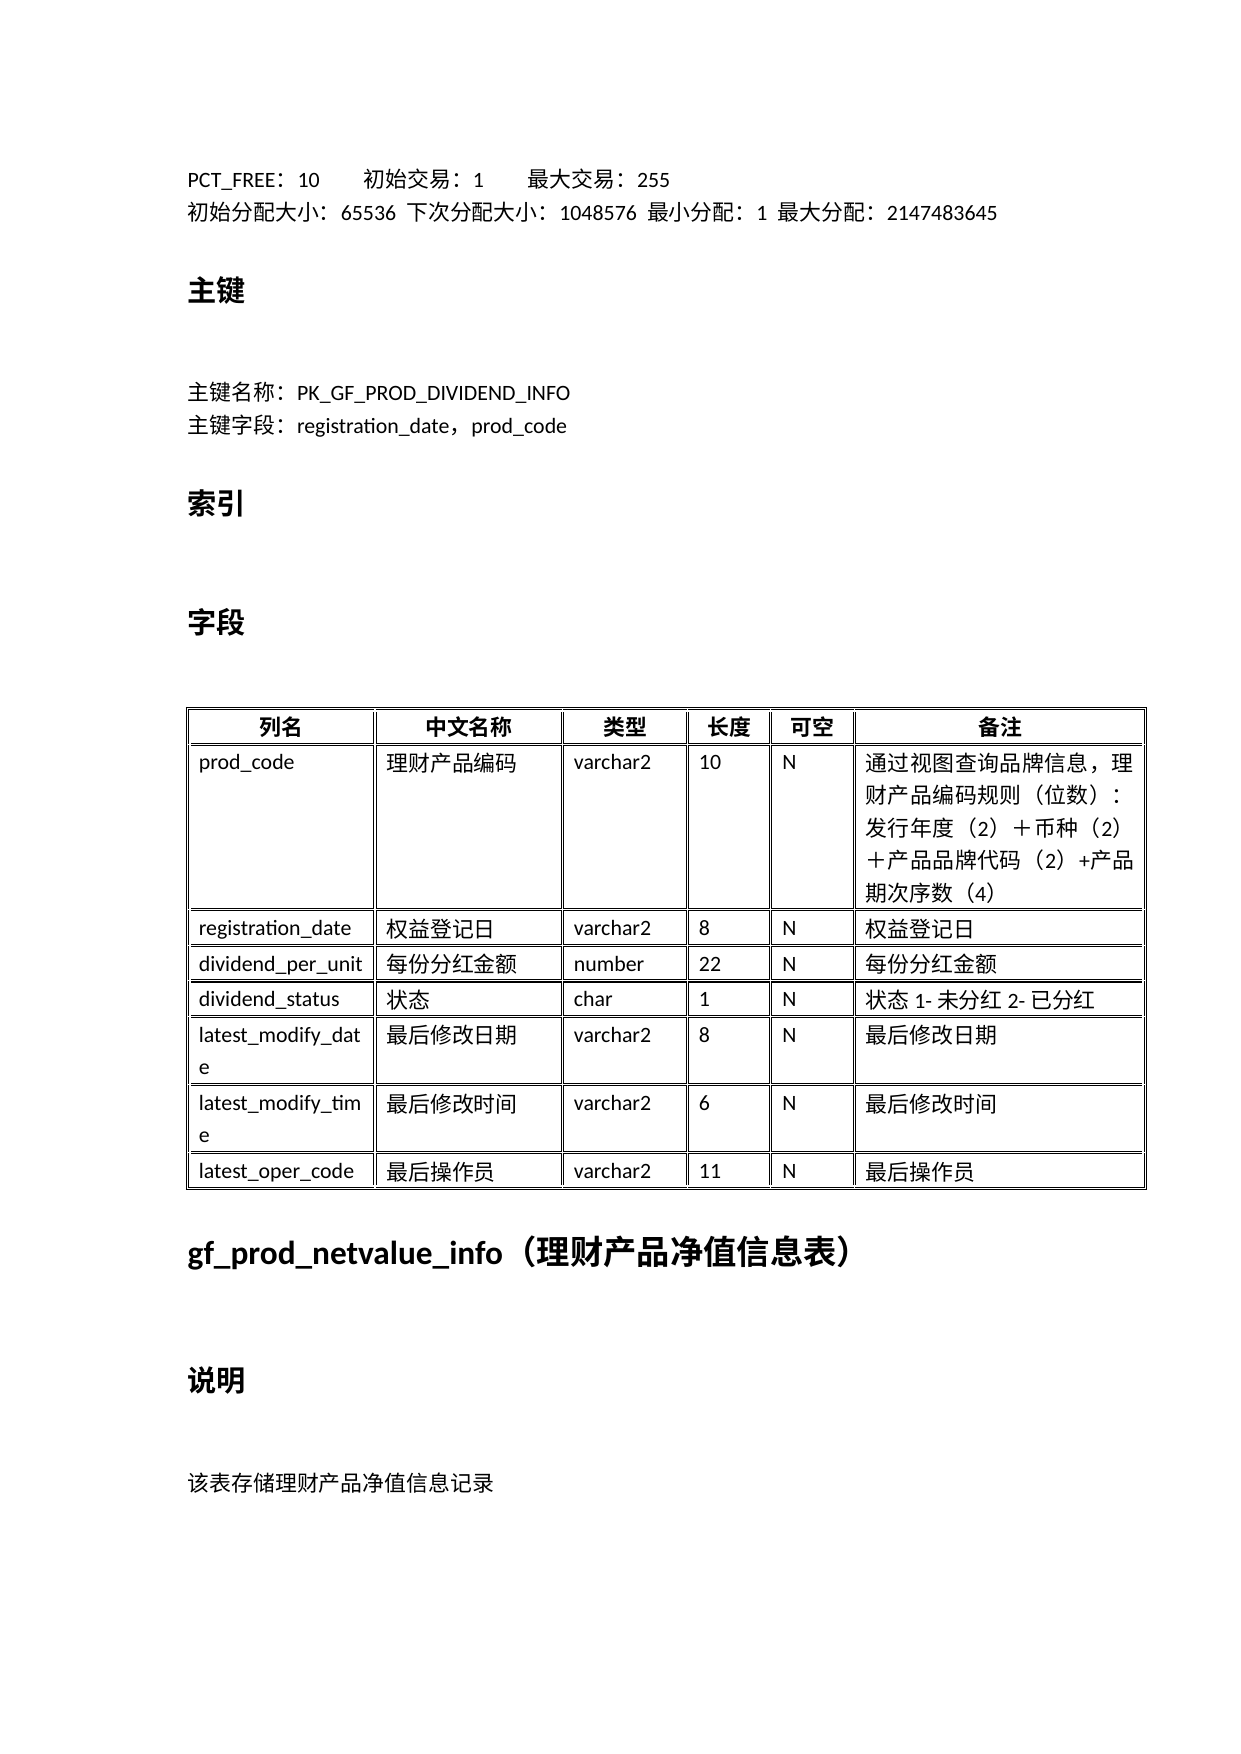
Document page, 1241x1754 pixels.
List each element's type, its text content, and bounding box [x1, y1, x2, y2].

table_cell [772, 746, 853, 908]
text 主键字段：registration_date，prod_code [187, 407, 1053, 440]
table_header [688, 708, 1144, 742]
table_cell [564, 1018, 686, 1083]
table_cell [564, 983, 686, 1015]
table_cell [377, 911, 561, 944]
text PCT_FREE：10 初始交易：1 最大交易：255 [187, 162, 1053, 194]
text 主键名称：PK_GF_PROD_DIVIDEND_INFO [187, 375, 1053, 407]
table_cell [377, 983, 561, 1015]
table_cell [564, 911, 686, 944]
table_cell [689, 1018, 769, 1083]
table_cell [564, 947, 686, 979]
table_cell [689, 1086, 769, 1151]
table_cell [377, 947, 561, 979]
text 初始分配大小：65536 下次分配大小：1048576 最小分配：1 最大分配：2147483645 [187, 194, 1053, 227]
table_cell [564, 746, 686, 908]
subtitle 主键 [187, 256, 1053, 321]
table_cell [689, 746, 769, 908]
subtitle gf_prod_netvalue_info（理财产品净值信息表） [187, 1217, 1053, 1282]
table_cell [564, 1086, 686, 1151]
subtitle 说明 [187, 1346, 1053, 1411]
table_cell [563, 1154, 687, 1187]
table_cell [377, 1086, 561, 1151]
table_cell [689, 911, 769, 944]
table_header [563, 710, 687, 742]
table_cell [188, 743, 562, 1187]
subtitle 字段 [187, 588, 1053, 653]
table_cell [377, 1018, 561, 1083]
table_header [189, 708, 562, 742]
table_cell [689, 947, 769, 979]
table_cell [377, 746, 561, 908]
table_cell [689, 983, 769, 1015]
subtitle 索引 [187, 469, 1053, 534]
text 该表存储理财产品净值信息记录 [187, 1465, 1053, 1498]
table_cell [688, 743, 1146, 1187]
